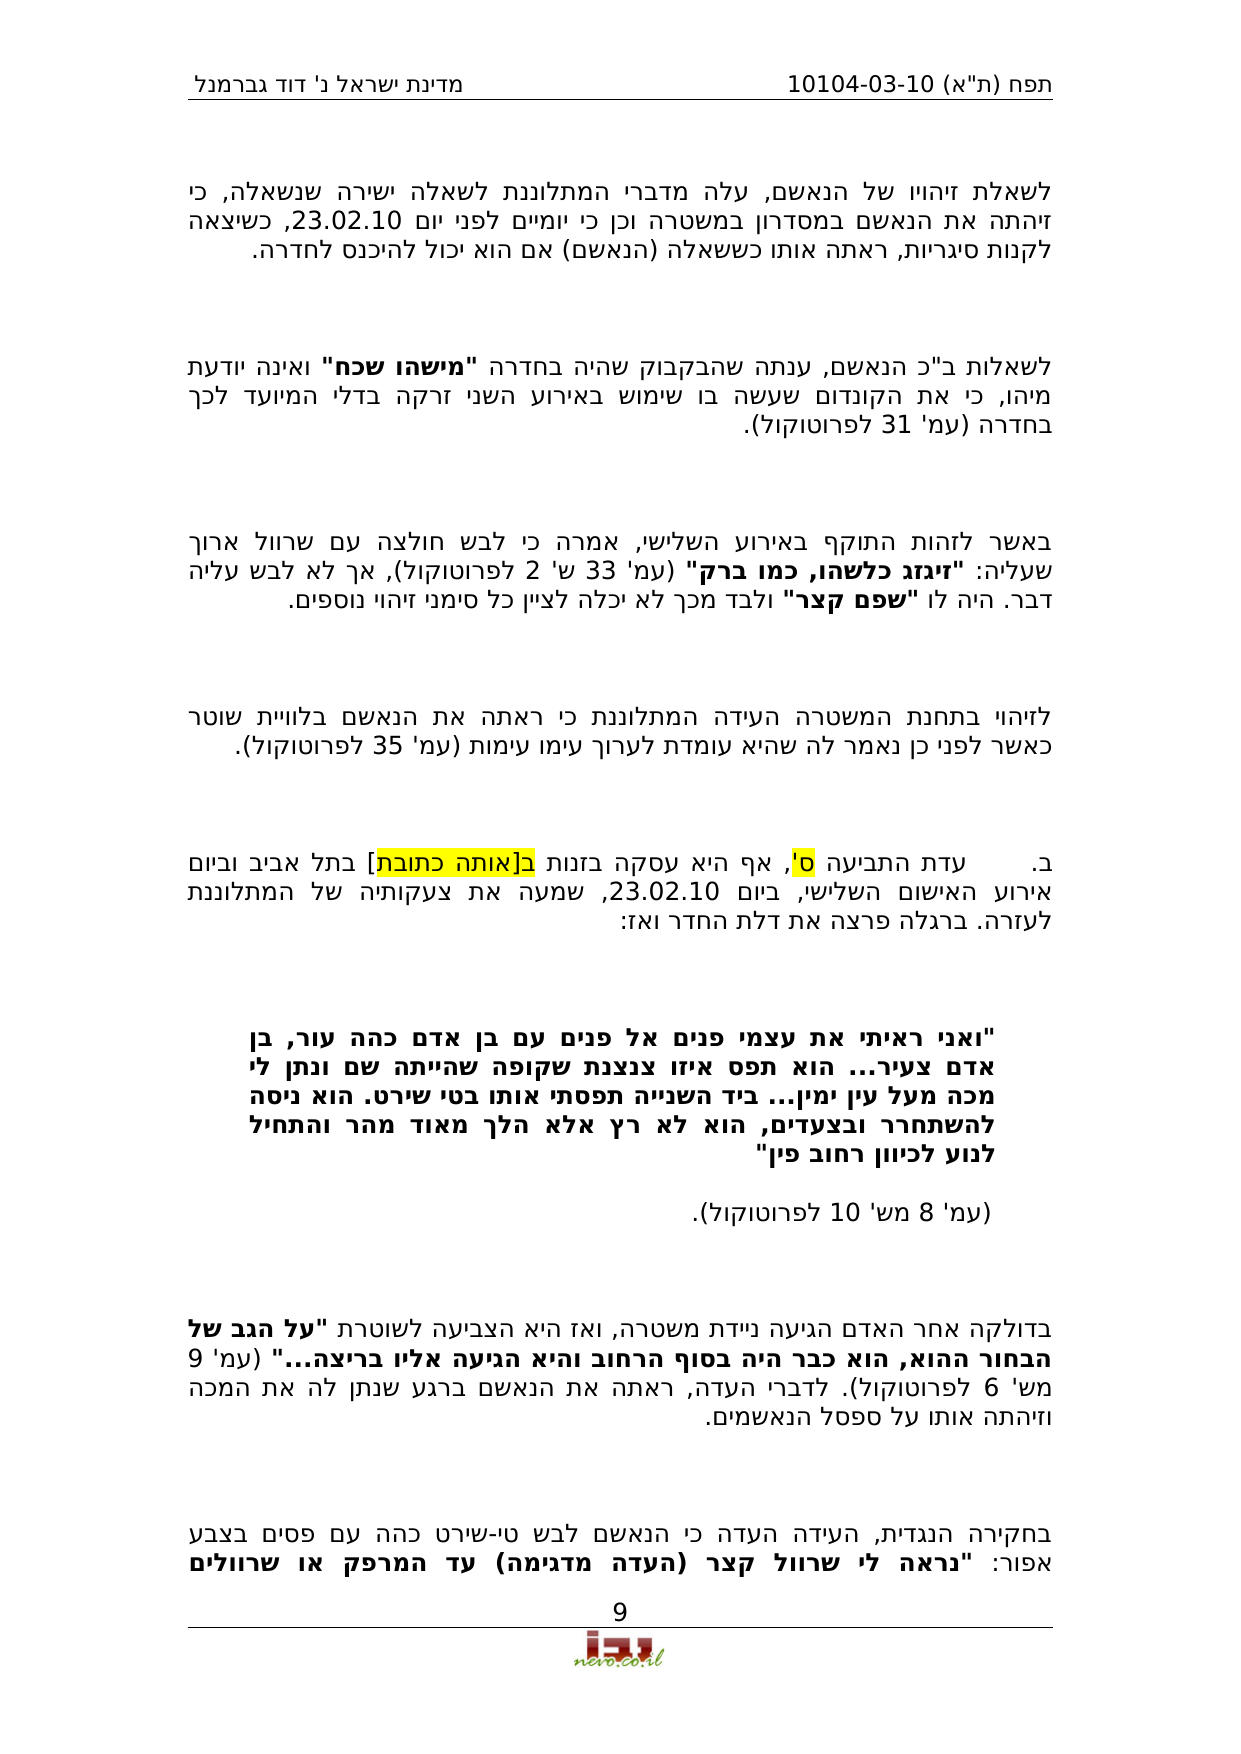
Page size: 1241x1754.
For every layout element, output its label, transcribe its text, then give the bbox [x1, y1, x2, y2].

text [187, 1519, 1053, 1577]
text בדולקה אחר האדם הגיעה ניידת משטרה, ואז היא הצביעה לשוטרת "על הגב של הבחור ההוא, הוא כבר היה בסוף הרחוב והיא הגיעה אליו בריצה..." (עמ' 9 מש' 6 לפרוטוקול). לדברי העדה, ראתה את הנאשם ברגע שנתן לה את המכה וזיהתה אותו על ספסל הנאשמים. [187, 1315, 1053, 1431]
text לשאלת זיהויו של הנאשם, עלה מדברי המתלוננת לשאלה ישירה שנשאלה, כי זיהתה את הנאשם במסדרון במשטרה וכן כי יומיים לפני יום 23.02.10, כשיצאה לקנות סיגריות, ראתה אותו כששאלה (הנאשם) אם הוא יכול להיכנס לחדרה. [187, 177, 1053, 265]
text לזיהוי בתחנת המשטרה העידה המתלוננת כי ראתה את הנאשם בלוויית שוטר כאשר לפני כן נאמר לה שהיא עומדת לערוך עימו עימות (עמ' 35 לפרוטוקול). [187, 702, 1053, 761]
text ב. עדת התביעה ס', אף היא עסקה בזנות ב[אותה כתובת] בתל אביב וביום אירוע האישום השלישי, ביום 23.02.10, שמעה את צעקותיה של המתלוננת לעזרה. ברגלה פרצה את דלת החדר ואז: [187, 848, 1053, 936]
picture [574, 1630, 666, 1668]
text (עמ' 8 מש' 10 לפרוטוקול). [187, 1198, 1053, 1227]
text "ואני ראיתי את עצמי פנים אל פנים עם בן אדם כהה עור, בן אדם צעיר... הוא תפס איזו צנצנת שקופה שהייתה שם ונתן לי מכה מעל עין ימין... ביד השנייה תפסתי אותו בטי שירט. הוא ניסה להשתחרר ובצעדים, הוא לא רץ אלא הלך מאוד מהר והתחיל לנוע לכיוון רחוב פין" [248, 1023, 996, 1169]
text לשאלות ב"כ הנאשם, ענתה שהבקבוק שהיה בחדרה "מישהו שכח" ואינה יודעת מיהו, כי את הקונדום שעשה בו שימוש באירוע השני זרקה בדלי המיועד לכך בחדרה (עמ' 31 לפרוטוקול). [187, 352, 1053, 440]
text באשר לזהות התוקף באירוע השלישי, אמרה כי לבש חולצה עם שרוול ארוך שעליה: "זיגזג כלשהו, כמו ברק" (עמ' 33 ש' 2 לפרוטוקול), אך לא לבש עליה דבר. היה לו "שפם קצר" ולבד מכך לא יכלה לציין כל סימני זיהוי נוספים. [187, 527, 1053, 615]
